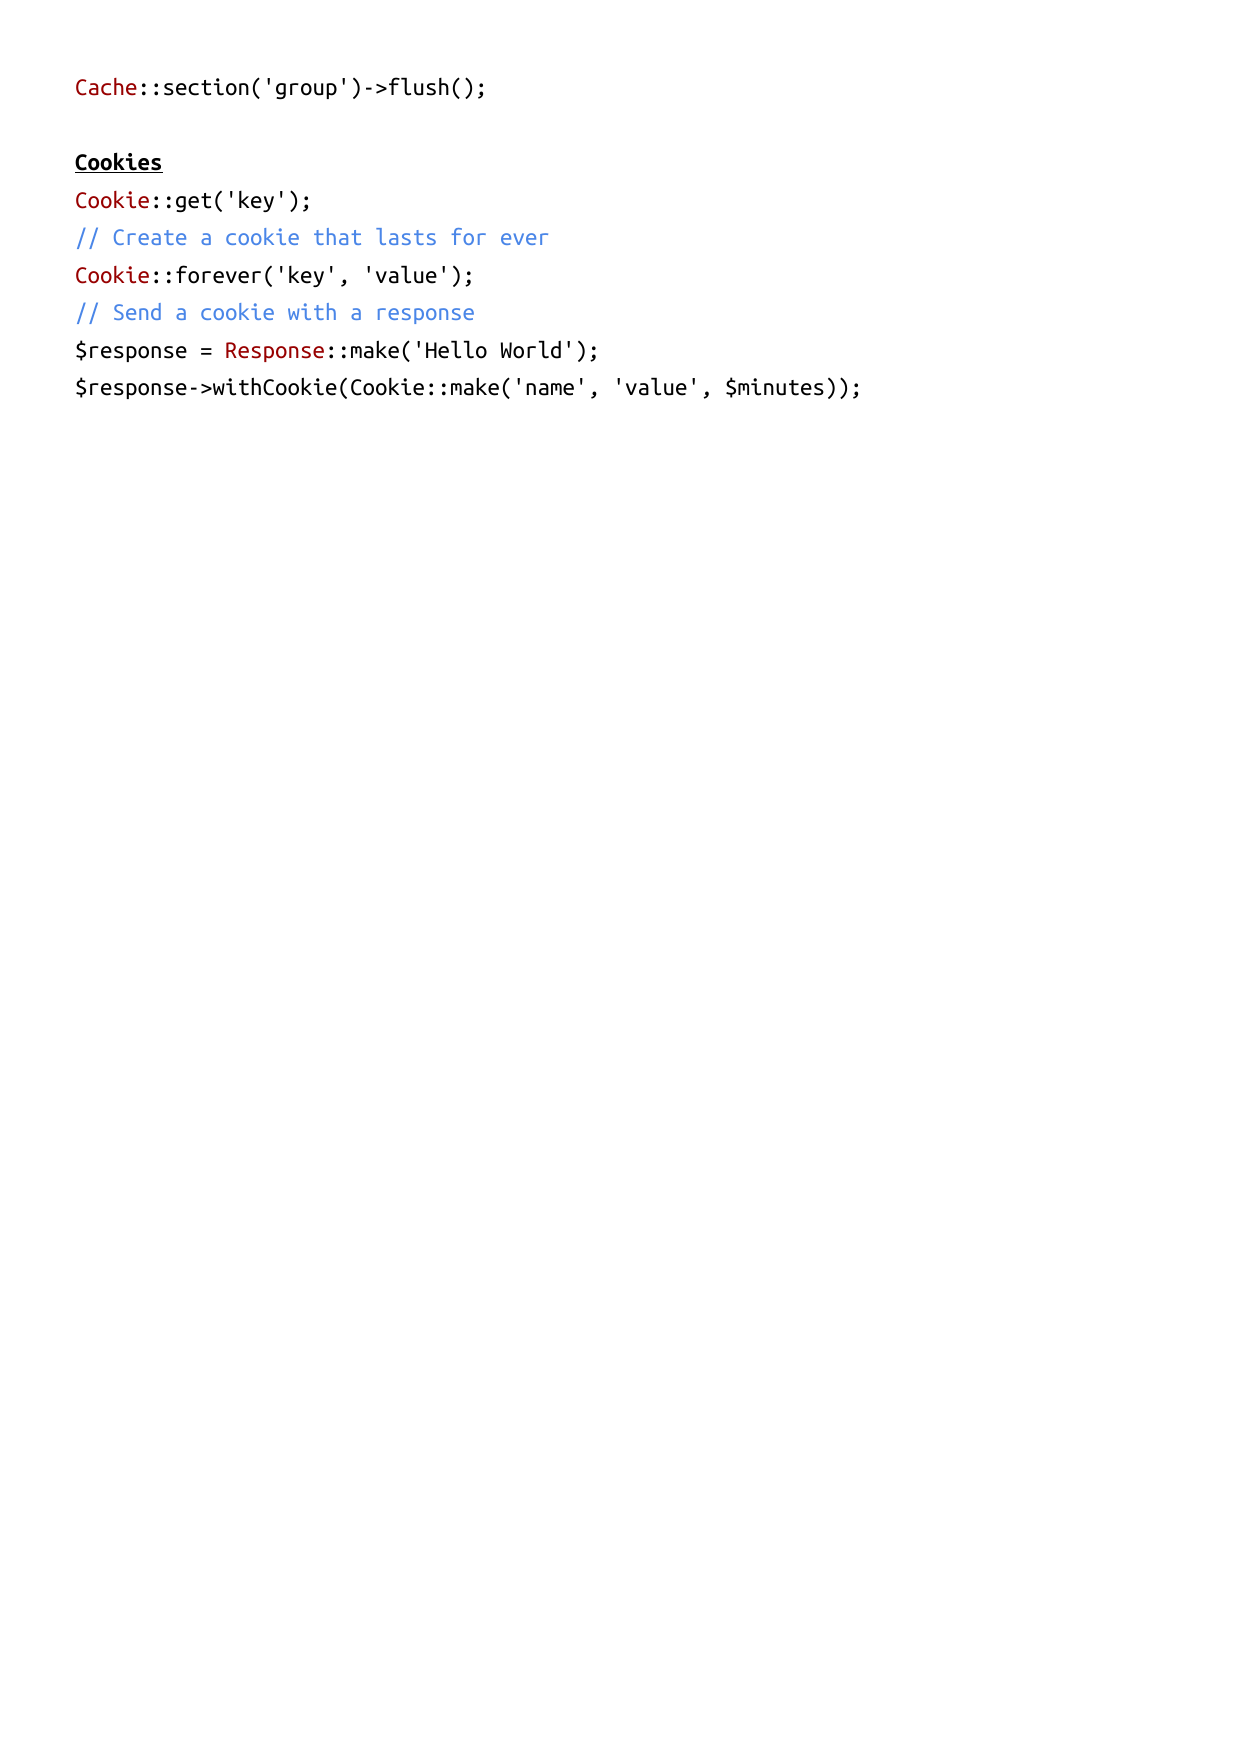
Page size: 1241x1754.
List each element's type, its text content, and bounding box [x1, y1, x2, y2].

text Cache::section('group')->flush(); [75, 75, 1165, 100]
text Cookie::get('key'); [75, 187, 1165, 212]
text Cookie::forever('key', 'value'); [75, 262, 1165, 287]
text $response->withCookie(Cookie::make('name', 'value', $minutes)); [75, 375, 1165, 400]
text $response = Response::make('Hello World'); [75, 337, 1165, 362]
text // Send a cookie with a response [75, 300, 1165, 325]
text Cookies [75, 150, 1165, 175]
text // Create a cookie that lasts for ever [75, 225, 1165, 250]
